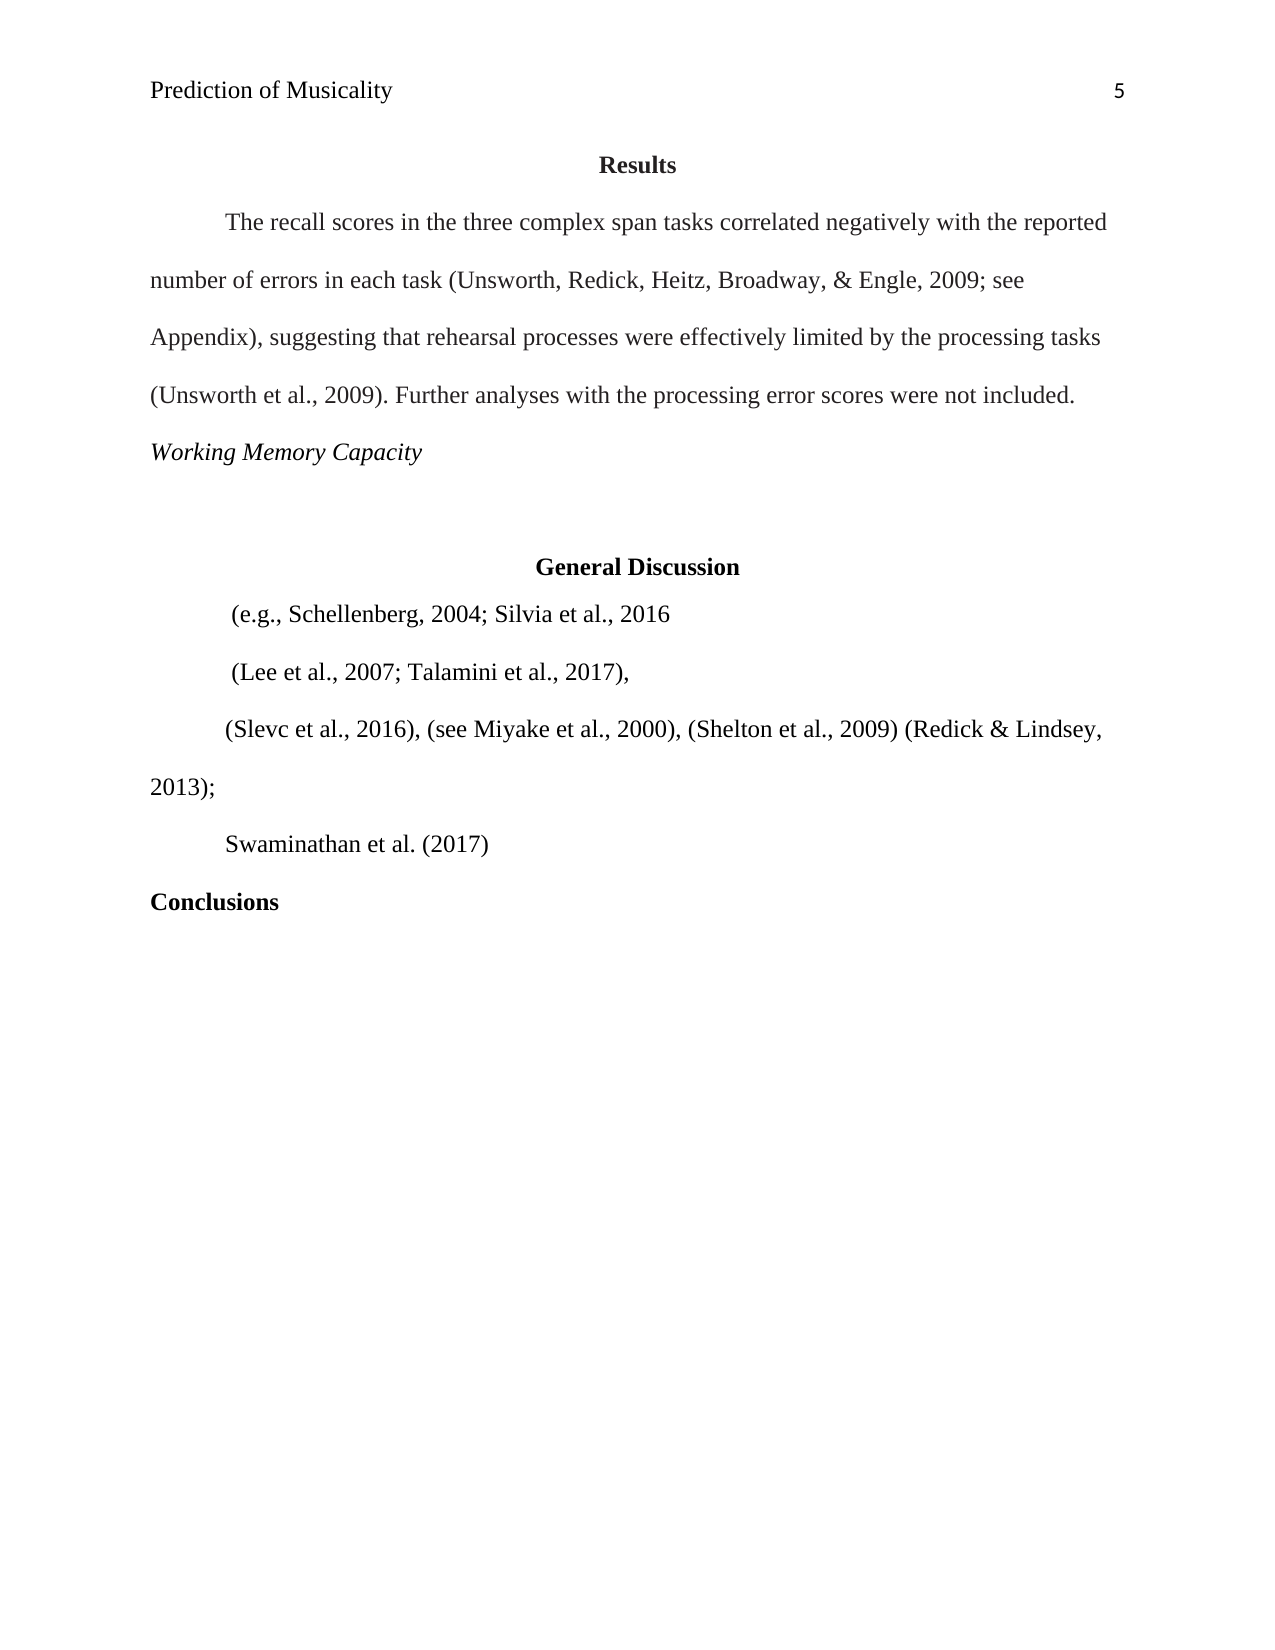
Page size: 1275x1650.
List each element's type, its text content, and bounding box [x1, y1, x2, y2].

text (Slevc et al., 2016), (see Miyake et al., 2000), (Shelton et al., 2009) (Redick & Lindsey, 2013); [150, 714, 1125, 801]
text Working Memory Capacity [150, 437, 1125, 466]
text Conclusions [150, 887, 1125, 916]
text Swaminathan et al. (2017) [150, 829, 1125, 858]
text (e.g., Schellenberg, 2004; Silvia et al., 2016 [150, 599, 1125, 628]
text Results [150, 150, 1125, 179]
text General Discussion [150, 552, 1125, 581]
text (Lee et al., 2007; Talamini et al., 2017), [150, 657, 1125, 686]
text The recall scores in the three complex span tasks correlated negatively with the reported number of errors in each task (Unsworth, Redick, Heitz, Broadway, & Engle, 2009; see Appendix), suggesting that rehearsal processes were effectively limited by the processing tasks (Unsworth et al., 2009). Further analyses with the processing error scores were not included. [150, 207, 1125, 409]
